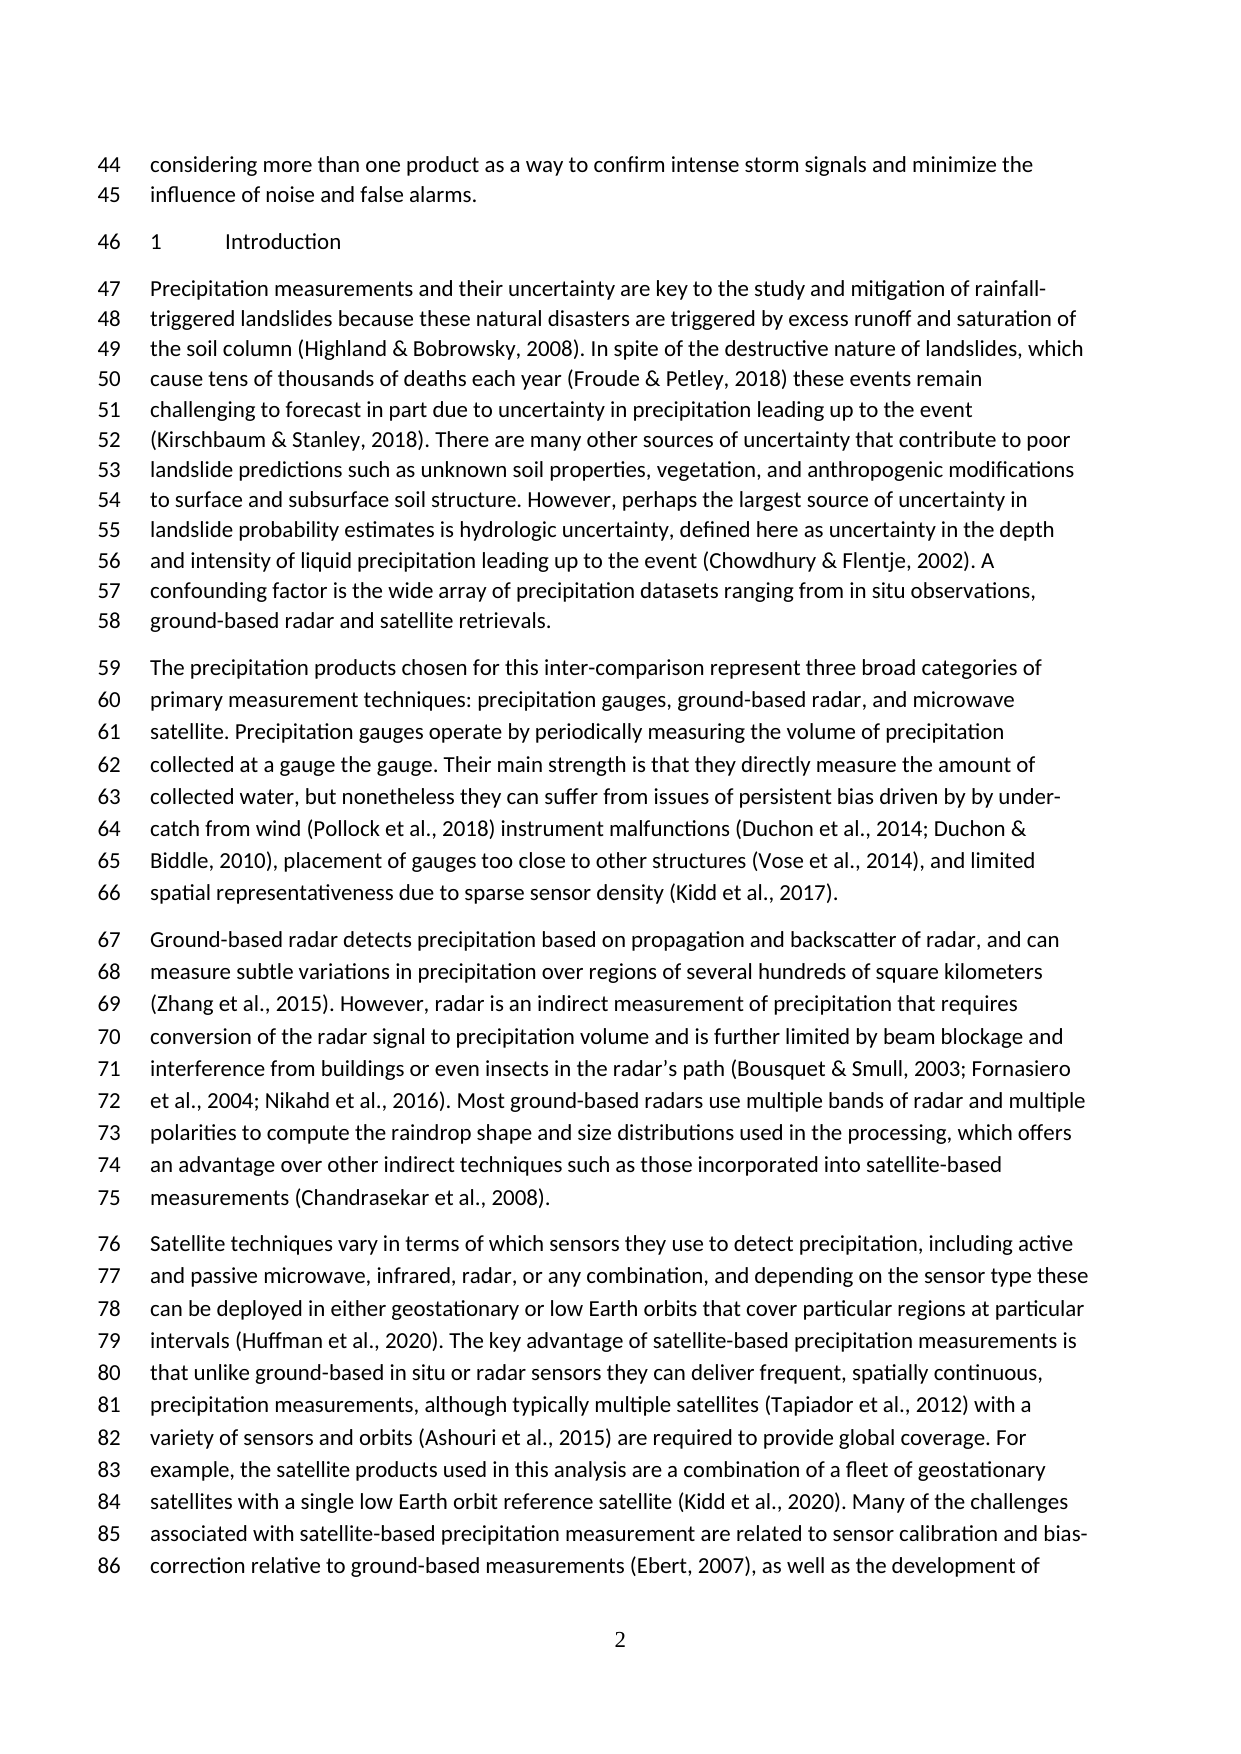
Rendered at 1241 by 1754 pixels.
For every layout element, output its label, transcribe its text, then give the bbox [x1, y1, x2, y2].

text Ground-based radar detects precipitation based on propagation and backscatter of radar, and can measure subtle variations in precipitation over regions of several hundreds of square kilometers (Zhang et al., 2015). However, radar is an indirect measurement of precipitation that requires conversion of the radar signal to precipitation volume and is further limited by beam blockage and interference from buildings or even insects in the radar’s path (Bousquet & Smull, 2003; Fornasiero et al., 2004; Nikahd et al., 2016). Most ground-based radars use multiple bands of radar and multiple polarities to compute the raindrop shape and size distributions used in the processing, which offers an advantage over other indirect techniques such as those incorporated into satellite-based measurements (Chandrasekar et al., 2008). [150, 925, 1090, 1211]
text The precipitation products chosen for this inter-comparison represent three broad categories of primary measurement techniques: precipitation gauges, ground-based radar, and microwave satellite. Precipitation gauges operate by periodically measuring the volume of precipitation collected at a gauge the gauge. Their main strength is that they directly measure the amount of collected water, but nonetheless they can suffer from issues of persistent bias driven by by under-catch from wind (Pollock et al., 2018) instrument malfunctions (Duchon et al., 2014; Duchon & Biddle, 2010), placement of gauges too close to other structures (Vose et al., 2014), and limited spatial representativeness due to sparse sensor density (Kidd et al., 2017). [150, 653, 1090, 906]
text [150, 1229, 1090, 1579]
